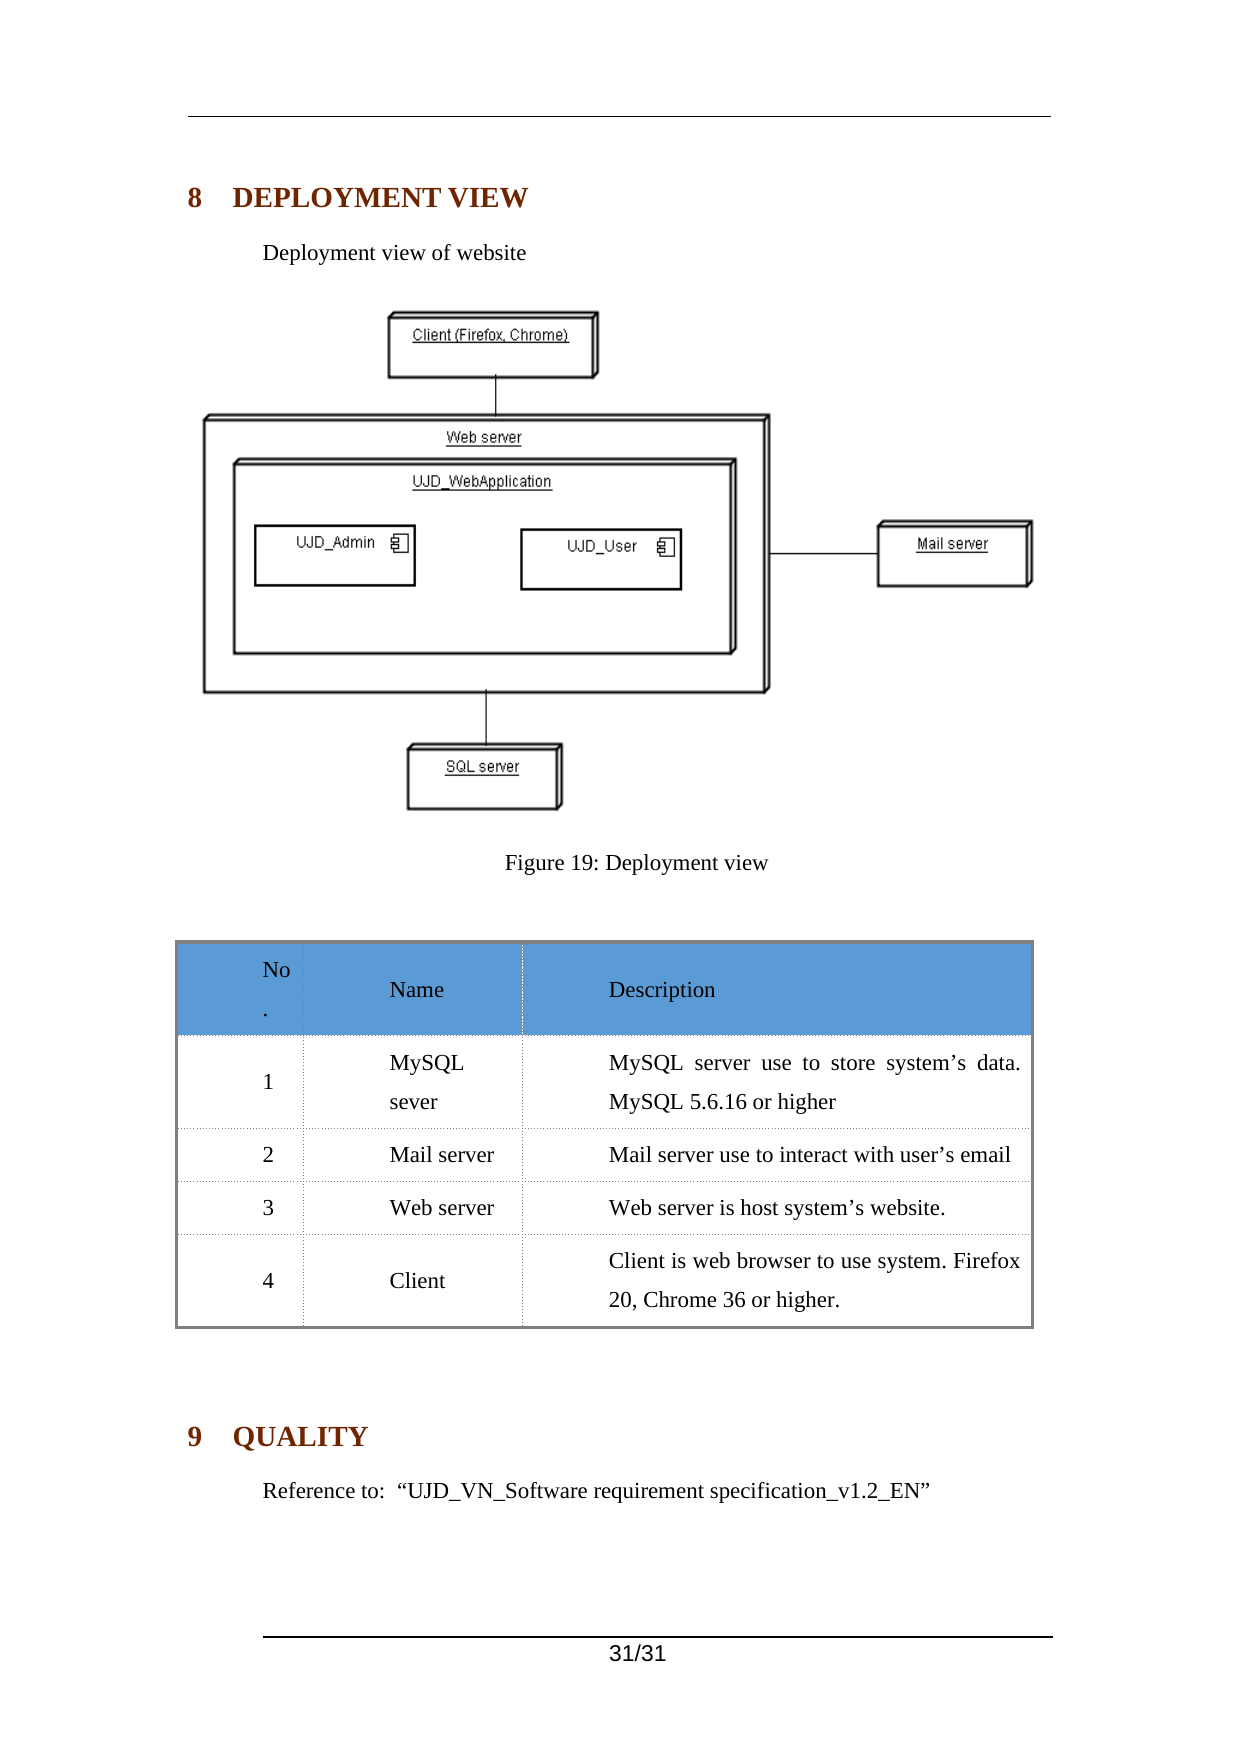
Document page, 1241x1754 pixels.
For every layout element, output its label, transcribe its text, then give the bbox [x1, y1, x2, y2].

table_header Name [303, 944, 522, 1035]
table_cell Client is web browser to use system. Firefox 20, Chrome 36 or higher. [523, 1234, 1031, 1326]
list Reference to: “UJD_VN_Software requirement specification_v1.2_EN” [262, 1477, 1053, 1503]
text Deployment view of website [262, 238, 1053, 265]
table_cell Web server [303, 1181, 522, 1233]
table_cell MySQL server use to store system’s data. MySQL 5.6.16 or higher [523, 1035, 1031, 1127]
text Figure 19: Deployment view [262, 849, 1053, 875]
table_header Description [523, 944, 1031, 1035]
table_cell 1 [178, 1035, 303, 1127]
table_cell Web server is host system’s website. [523, 1181, 1031, 1233]
table_header No. [178, 944, 303, 1035]
picture [187, 290, 1054, 824]
table_cell Client [303, 1234, 522, 1326]
table_cell Mail server use to interact with user’s email [523, 1128, 1031, 1181]
table_cell 2 [178, 1128, 303, 1181]
table_cell MySQL sever [303, 1035, 522, 1127]
table_cell 4 [178, 1234, 303, 1326]
subtitle Quality [187, 1419, 1053, 1452]
table_cell Mail server [303, 1128, 522, 1181]
table_cell 3 [178, 1181, 303, 1233]
subtitle Deployment view [187, 180, 1053, 213]
